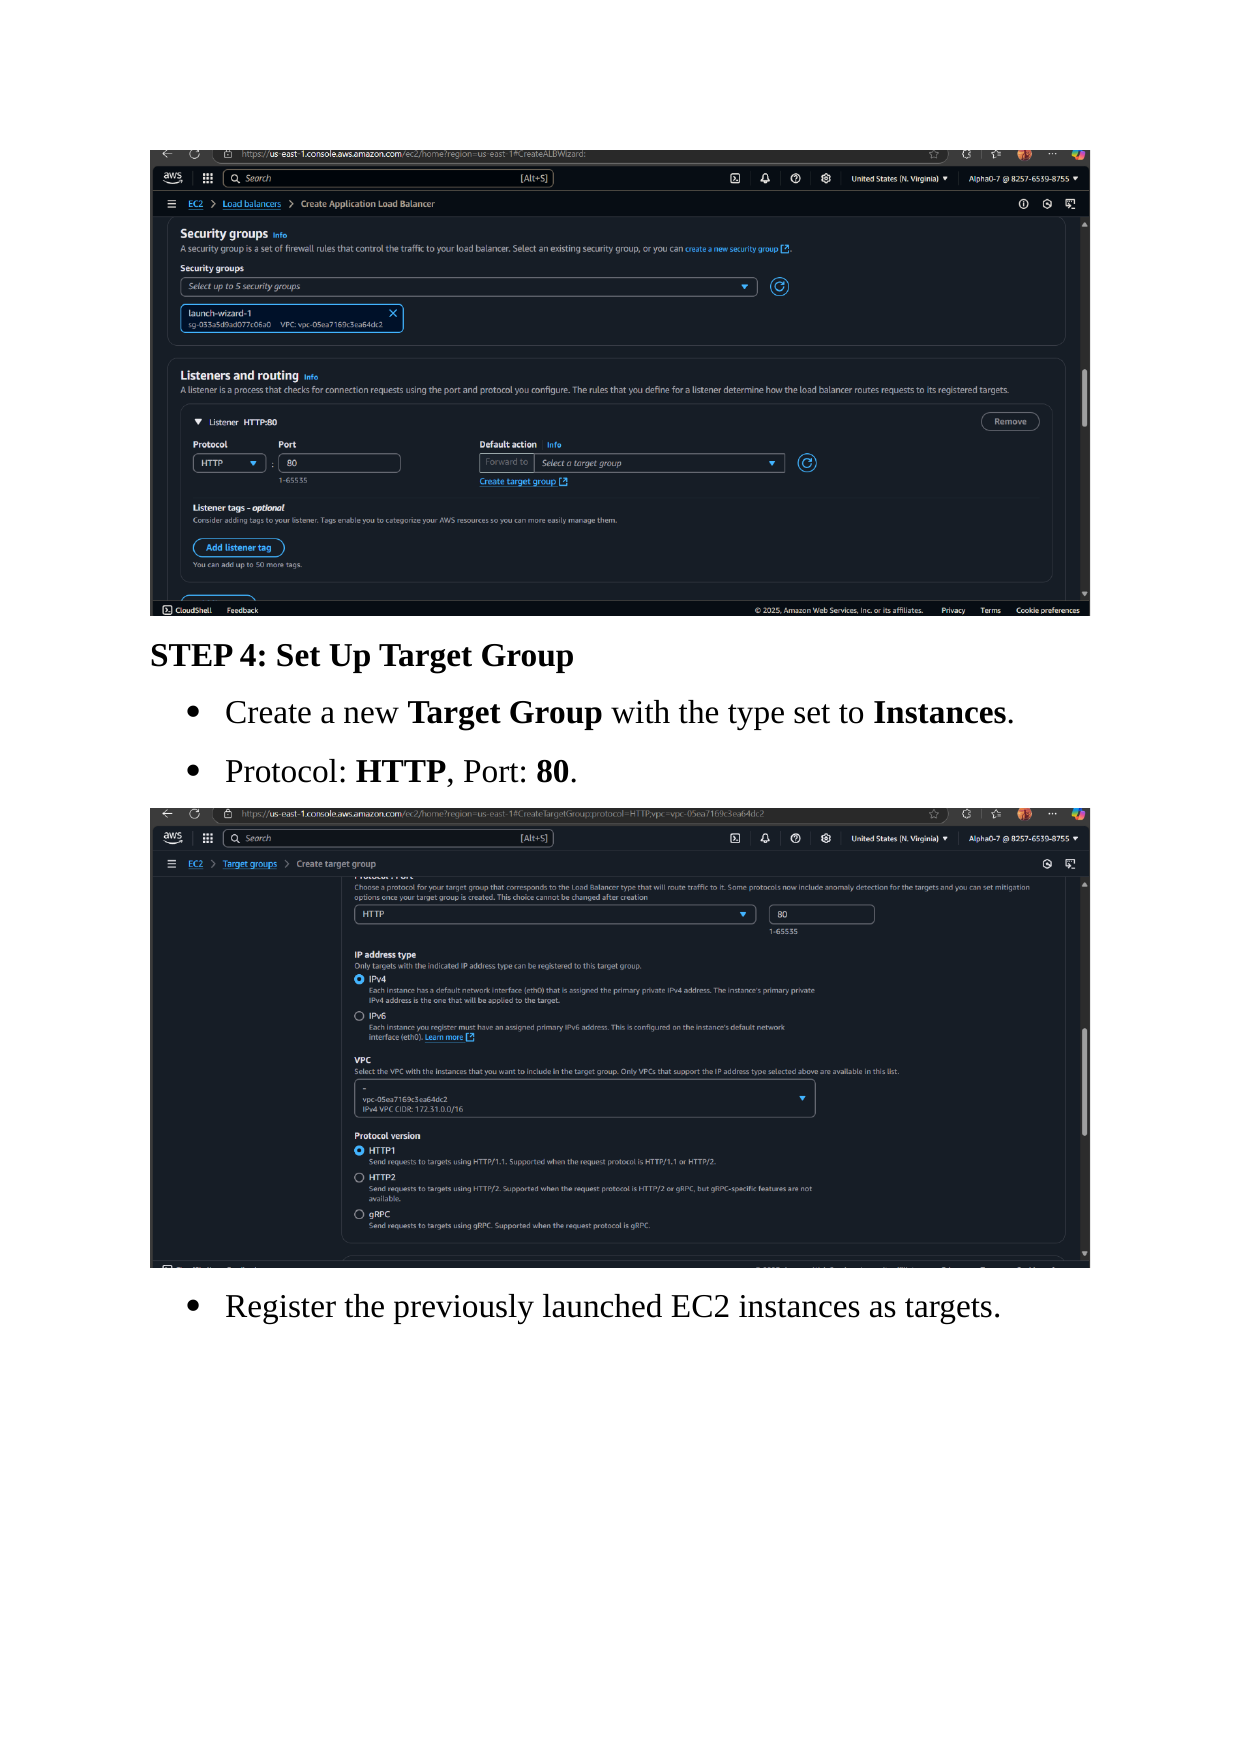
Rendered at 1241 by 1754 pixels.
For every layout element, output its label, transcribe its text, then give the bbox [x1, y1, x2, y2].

picture [150, 808, 1091, 1268]
list Protocol: HTTP, Port: 80. [187, 751, 1090, 789]
list Create a new Target Group with the type set to Instances. [187, 693, 1090, 731]
text STEP 4: Set Up Target Group [150, 635, 1090, 673]
list Register the previously launched EC2 instances as targets. [187, 1287, 1090, 1325]
picture [150, 150, 1091, 616]
